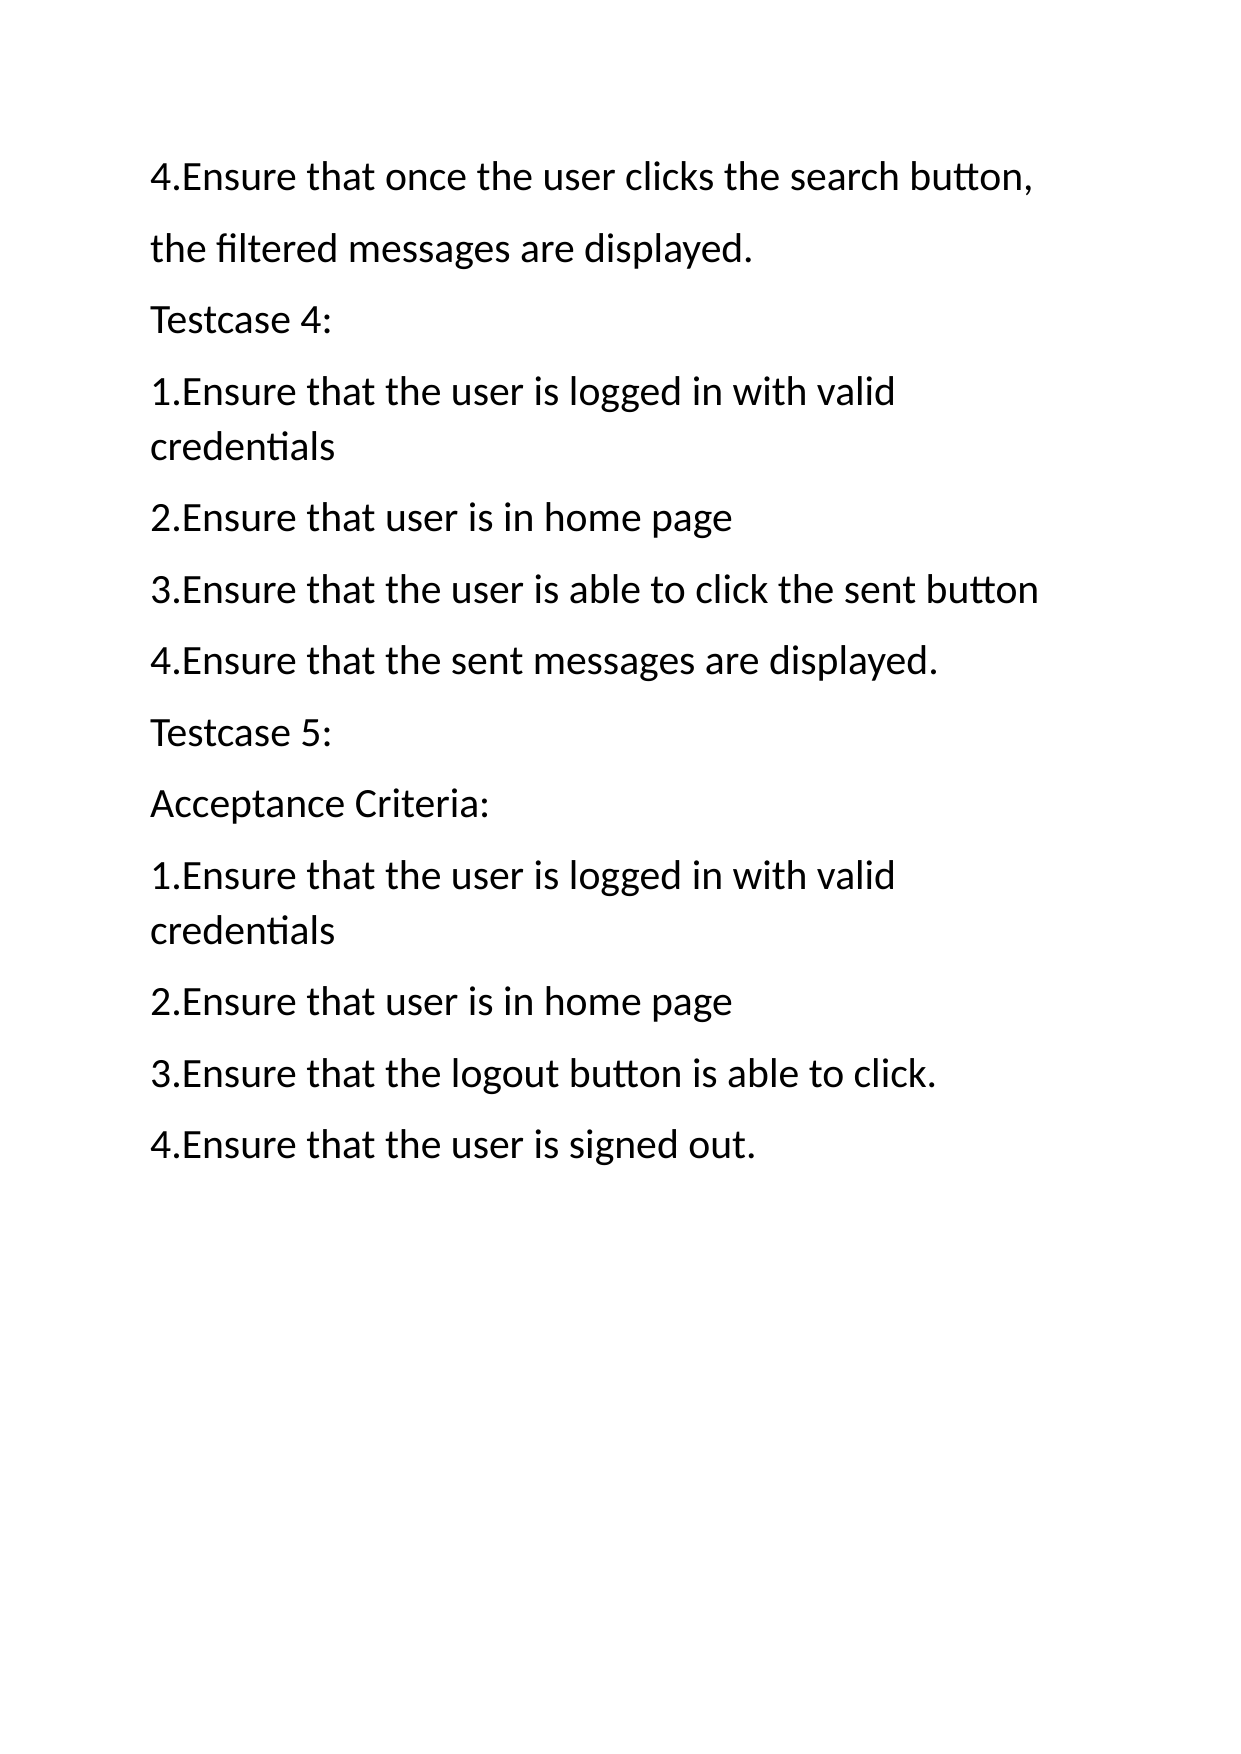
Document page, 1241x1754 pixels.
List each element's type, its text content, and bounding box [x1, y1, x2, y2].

text 3.Ensure that the user is able to click the sent button [150, 563, 1090, 613]
text 3.Ensure that the logout button is able to click. [150, 1047, 1090, 1098]
text 4.Ensure that the user is signed out. [150, 1118, 1090, 1169]
text Testcase 5: [150, 706, 1090, 757]
text 4.Ensure that once the user clicks the search button, [150, 150, 1090, 201]
text 2.Ensure that user is in home page [150, 975, 1090, 1026]
text Acceptance Criteria: [150, 777, 1090, 828]
text 4.Ensure that the sent messages are displayed. [150, 634, 1090, 685]
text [150, 365, 1090, 470]
text Testcase 4: [150, 293, 1090, 344]
text 1.Ensure that the user is logged in with valid credentials [150, 849, 1090, 955]
text the filtered messages are displayed. [150, 222, 1090, 272]
text 2.Ensure that user is in home page [150, 491, 1090, 542]
